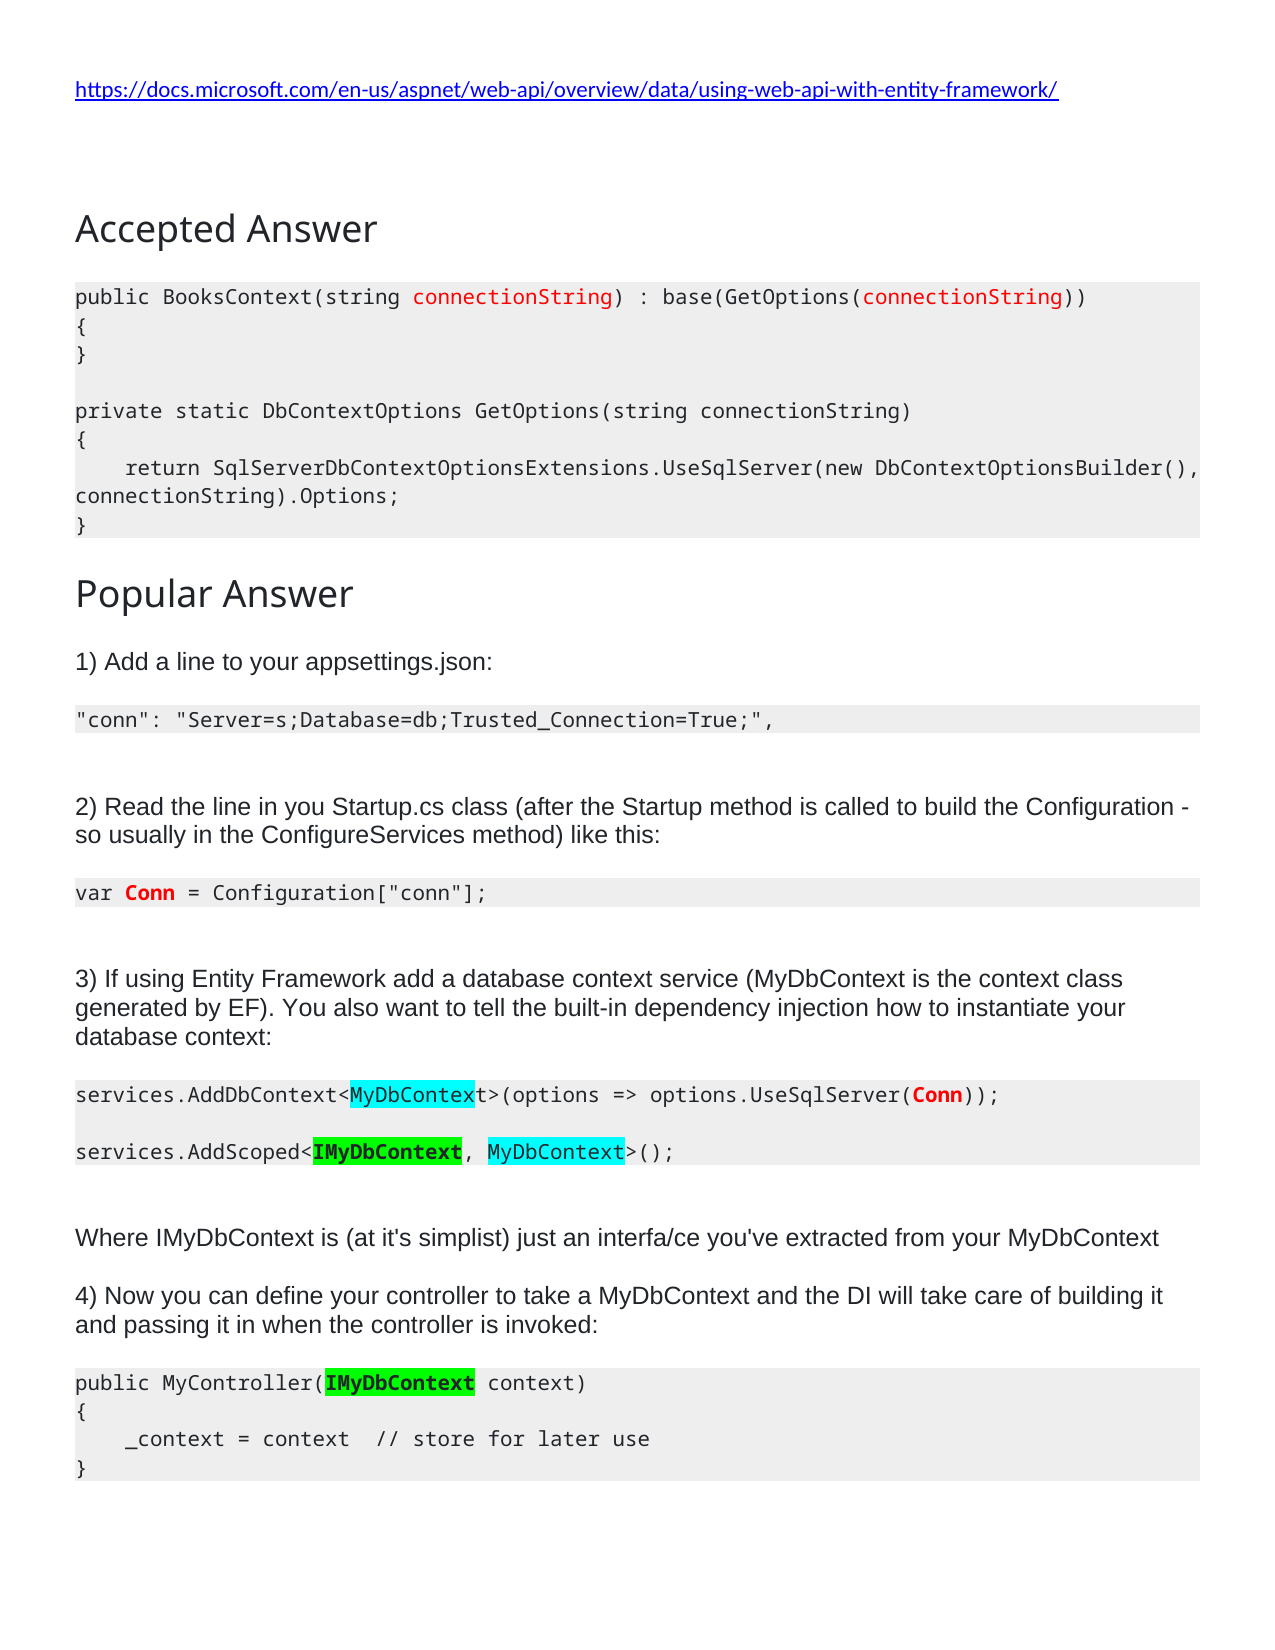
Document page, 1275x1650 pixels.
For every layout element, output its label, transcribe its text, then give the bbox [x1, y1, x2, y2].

text } [75, 1453, 1200, 1481]
text Where IMyDbContext is (at it's simplist) just an interfa/ce you've extracted from your MyDbContext [75, 1223, 1200, 1252]
text { [75, 311, 1200, 339]
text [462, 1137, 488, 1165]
text public MyController(IMyDbContext context) [75, 1368, 325, 1396]
text { [75, 1396, 1200, 1424]
text services.AddDbContext<MyDbContext>(options => options.UseSqlServer(Conn)); [75, 1080, 350, 1108]
text 3) If using Entity Framework add a database context service (MyDbContext is the context class generated by EF). You also want to tell the built-in dependency injection how to instantiate your database context: [75, 964, 1200, 1051]
text } [75, 510, 1200, 538]
text Popular Answer [75, 567, 1200, 618]
text _context = context // store for later use [75, 1424, 1200, 1453]
text { [75, 424, 1200, 453]
text var Conn = Configuration["conn"]; [75, 878, 1200, 907]
text 4) Now you can define your controller to take a MyDbContext and the DI will take care of building it and passing it in when the controller is invoked: [75, 1281, 1200, 1338]
text public BooksContext(string connectionString) : base(GetOptions(connectionString)) [75, 282, 1200, 311]
text services.AddDbContext<MyDbContext>(options => options.UseSqlServer(Conn)); [475, 1080, 1200, 1108]
text public MyController(IMyDbContext context) [475, 1368, 1200, 1396]
text return SqlServerDbContextOptionsExtensions.UseSqlServer(new DbContextOptionsBuilder(), connectionString).Options; [75, 453, 1200, 510]
text } [75, 339, 1200, 368]
text https://docs.microsoft.com/en-us/aspnet/web-api/overview/data/using-web-api-with-entity-framework/ [75, 75, 1200, 103]
text 1) Add a line to your appsettings.json: [75, 647, 1200, 676]
text Accepted Answer [75, 202, 1200, 253]
text services.AddScoped<IMyDbContext, MyDbContext>(); [625, 1137, 1200, 1165]
text "conn": "Server=s;Database=db;Trusted_Connection=True;", [75, 705, 1200, 733]
text services.AddScoped<IMyDbContext, MyDbContext>(); [75, 1137, 313, 1165]
text private static DbContextOptions GetOptions(string connectionString) [75, 396, 1200, 424]
text 2) Read the line in you Startup.cs class (after the Startup method is called to build the Configuration - so usually in the ConfigureServices method) like this: [75, 791, 1200, 849]
